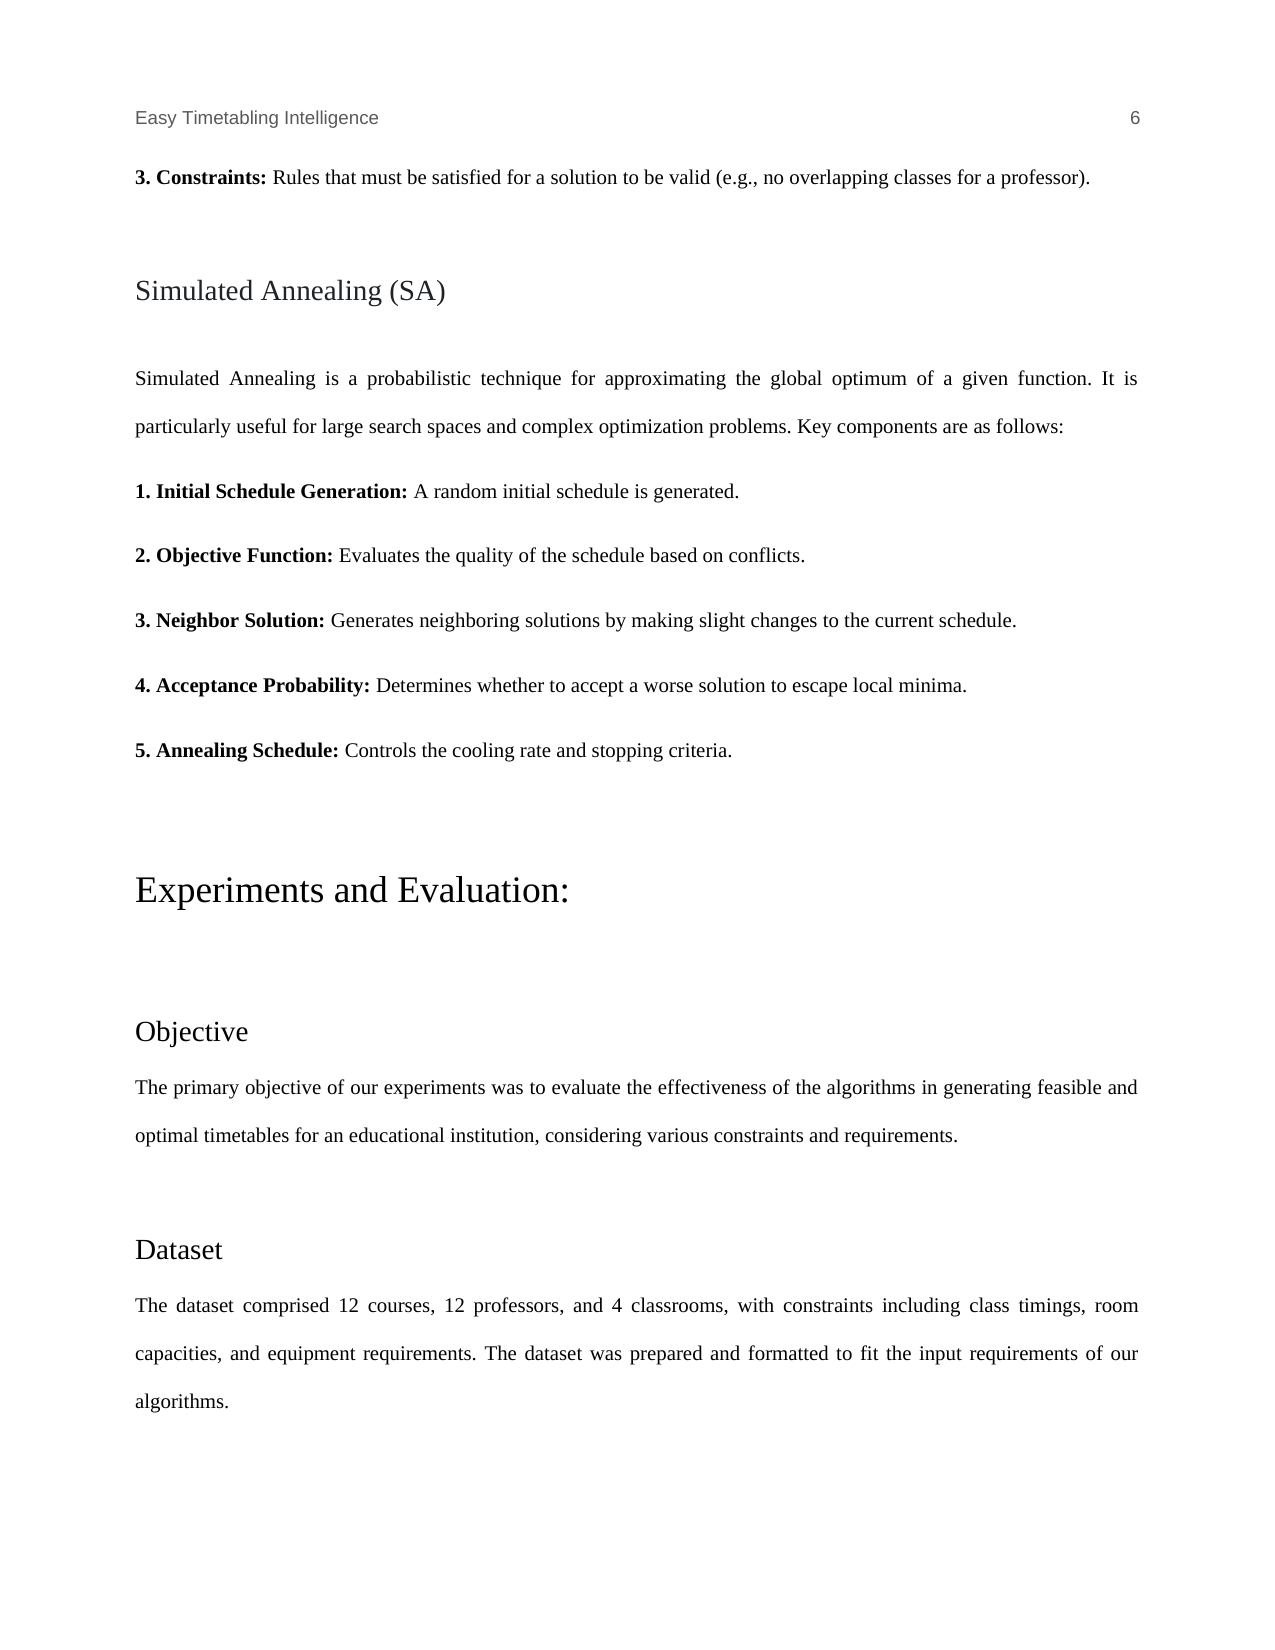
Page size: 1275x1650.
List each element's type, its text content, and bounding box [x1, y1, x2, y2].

text 3. Neighbor Solution: Generates neighboring solutions by making slight changes to the current schedule. [135, 608, 1140, 632]
subtitle Experiments and Evaluation: [135, 867, 1050, 910]
text The primary objective of our experiments was to evaluate the effectiveness of the algorithms in generating feasible and optimal timetables for an educational institution, considering various constraints and requirements. [135, 1075, 1140, 1147]
text 2. Objective Function: Evaluates the quality of the schedule based on conflicts. [135, 543, 1140, 567]
subtitle Simulated Annealing (SA) [135, 273, 1050, 307]
subtitle Objective [135, 1014, 1050, 1047]
text The dataset comprised 12 courses, 12 professors, and 4 classrooms, with constraints including class timings, room capacities, and equipment requirements. The dataset was prepared and formatted to fit the input requirements of our algorithms. [135, 1293, 1140, 1413]
text Simulated Annealing is a probabilistic technique for approximating the global optimum of a given function. It is particularly useful for large search spaces and complex optimization problems. Key components are as follows: [135, 366, 1140, 438]
text 4. Acceptance Probability: Determines whether to accept a worse solution to escape local minima. [135, 673, 1140, 697]
subtitle Dataset [135, 1232, 1050, 1265]
text 5. Annealing Schedule: Controls the cooling rate and stopping criteria. [135, 738, 1140, 762]
text 1. Initial Schedule Generation: A random initial schedule is generated. [135, 478, 1140, 503]
text 3. Constraints: Rules that must be satisfied for a solution to be valid (e.g., no overlapping classes for a professor). [135, 165, 1140, 189]
